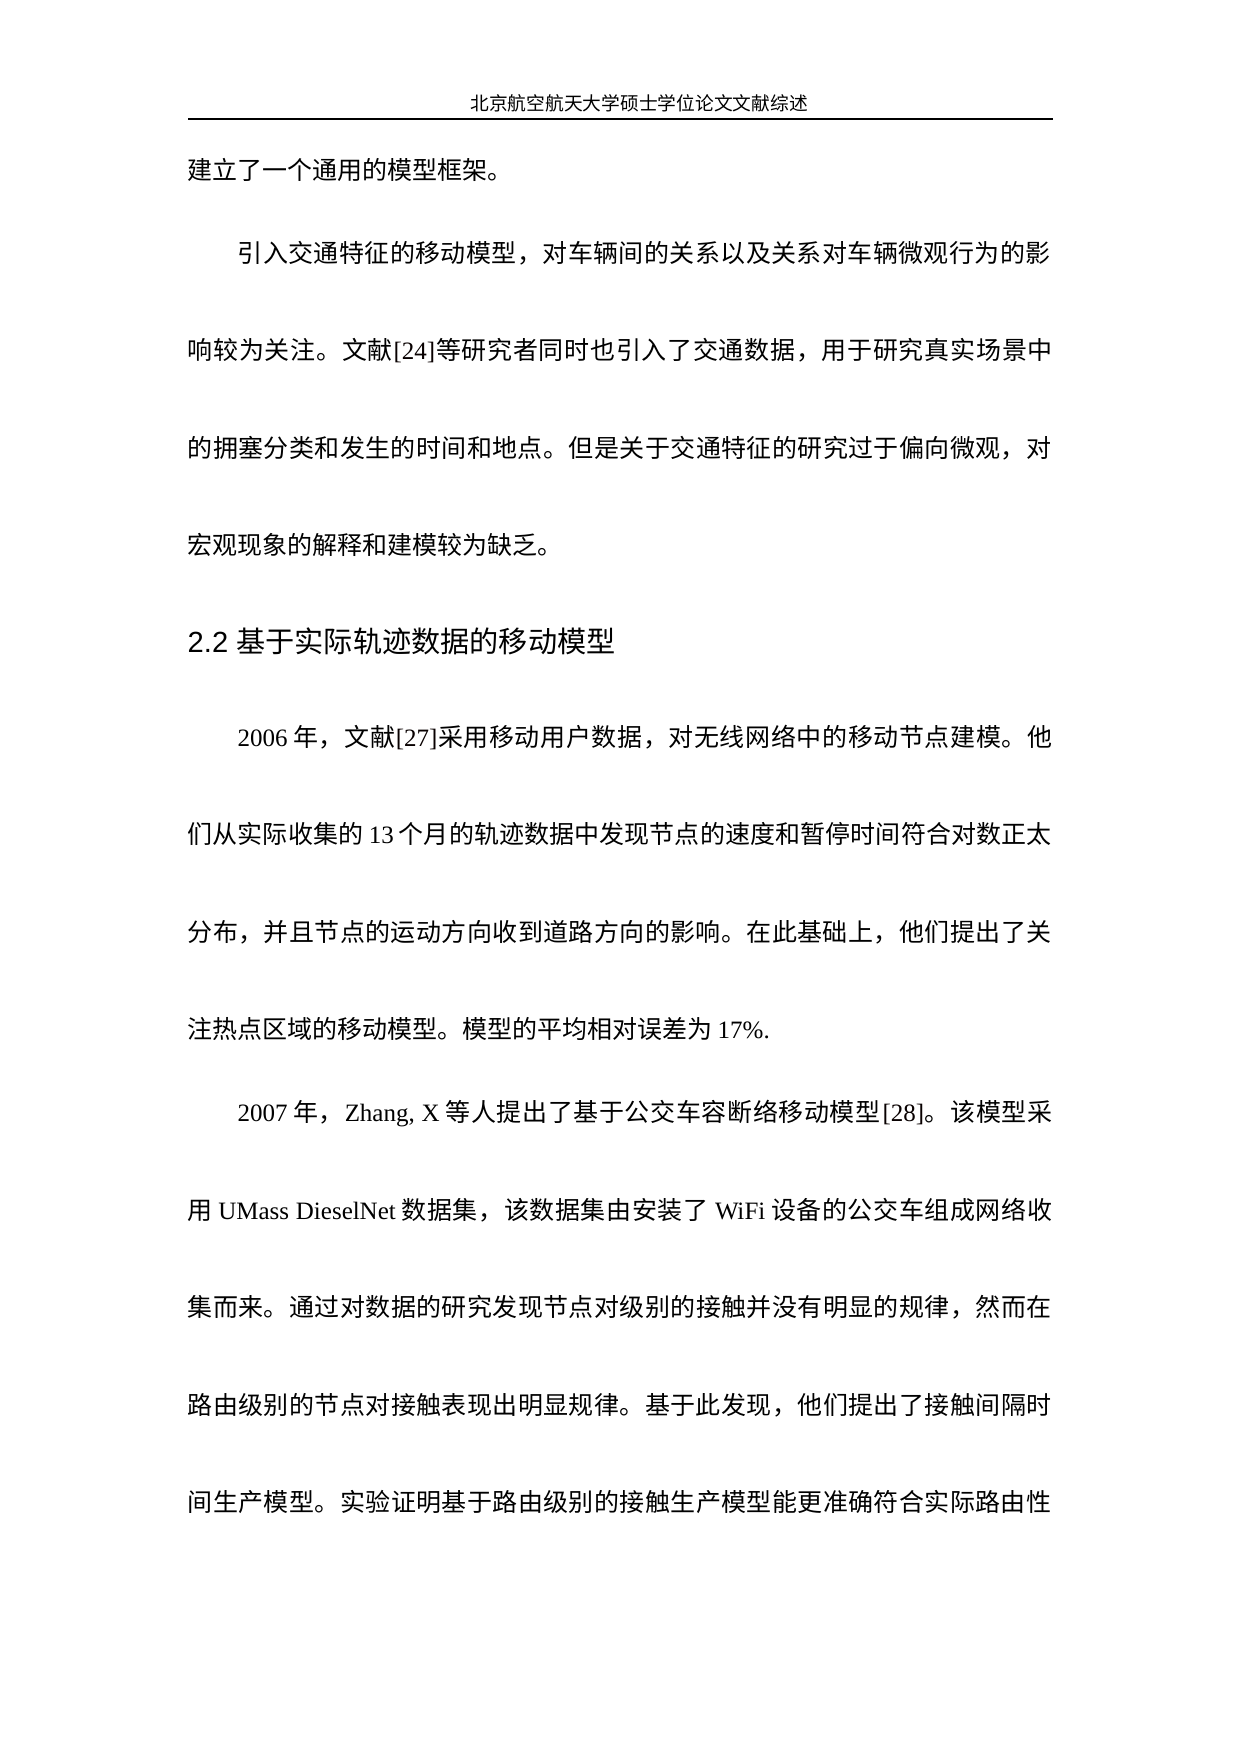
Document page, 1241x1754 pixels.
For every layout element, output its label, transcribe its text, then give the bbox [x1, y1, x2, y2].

subtitle 2.2 基于实际轨迹数据的移动模型 [187, 607, 1053, 672]
text 引入交通特征的移动模型，对车辆间的关系以及关系对车辆微观行为的影响较为关注。文献[24]等研究者同时也引入了交通数据，用于研究真实场景中的拥塞分类和发生的时间和地点。但是关于交通特征的研究过于偏向微观，对宏观现象的解释和建模较为缺乏。 [187, 219, 1053, 576]
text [187, 136, 1053, 201]
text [187, 1078, 1053, 1533]
text 2006年，文献[27]采用移动用户数据，对无线网络中的移动节点建模。他们从实际收集的13个月的轨迹数据中发现节点的速度和暂停时间符合对数正太分布，并且节点的运动方向收到道路方向的影响。在此基础上，他们提出了关注热点区域的移动模型。模型的平均相对误差为17%. [187, 703, 1053, 1060]
